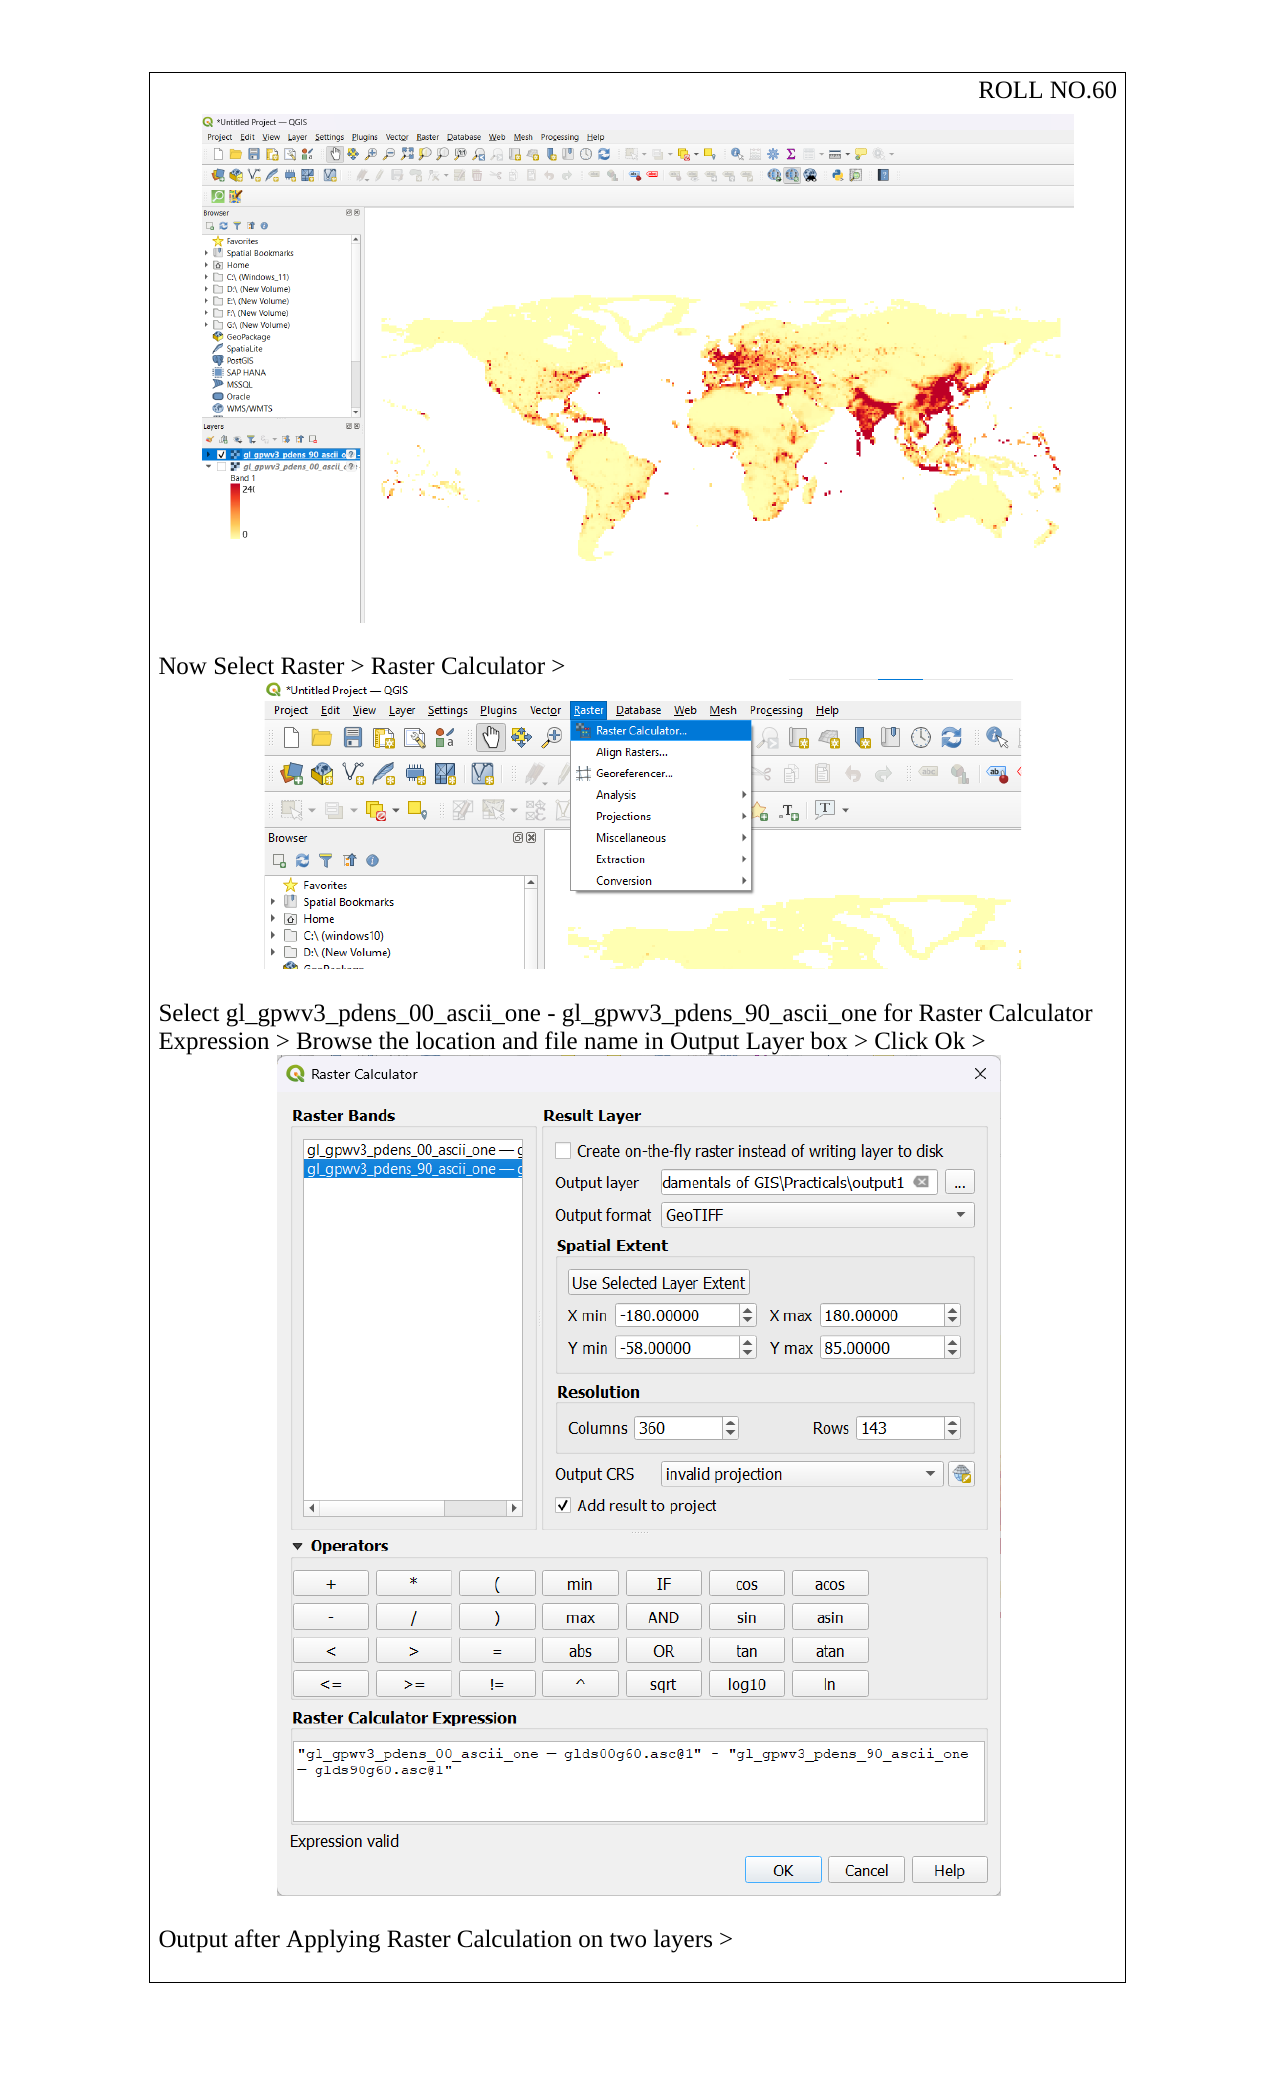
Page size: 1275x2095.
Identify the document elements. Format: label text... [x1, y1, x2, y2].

text Now Select Raster > Raster Calculator > [158, 651, 1117, 680]
picture [264, 679, 1022, 969]
picture [202, 114, 1074, 623]
text Select gl_gpwv3_pdens_00_ascii_one - gl_gpwv3_pdens_90_ascii_one for Raster Calculator Expression > Browse the location and file name in Output Layer box > Click Ok > [158, 998, 1117, 1055]
text Output after Applying Raster Calculation on two layers > [158, 1924, 1117, 1953]
picture [277, 1055, 1001, 1896]
